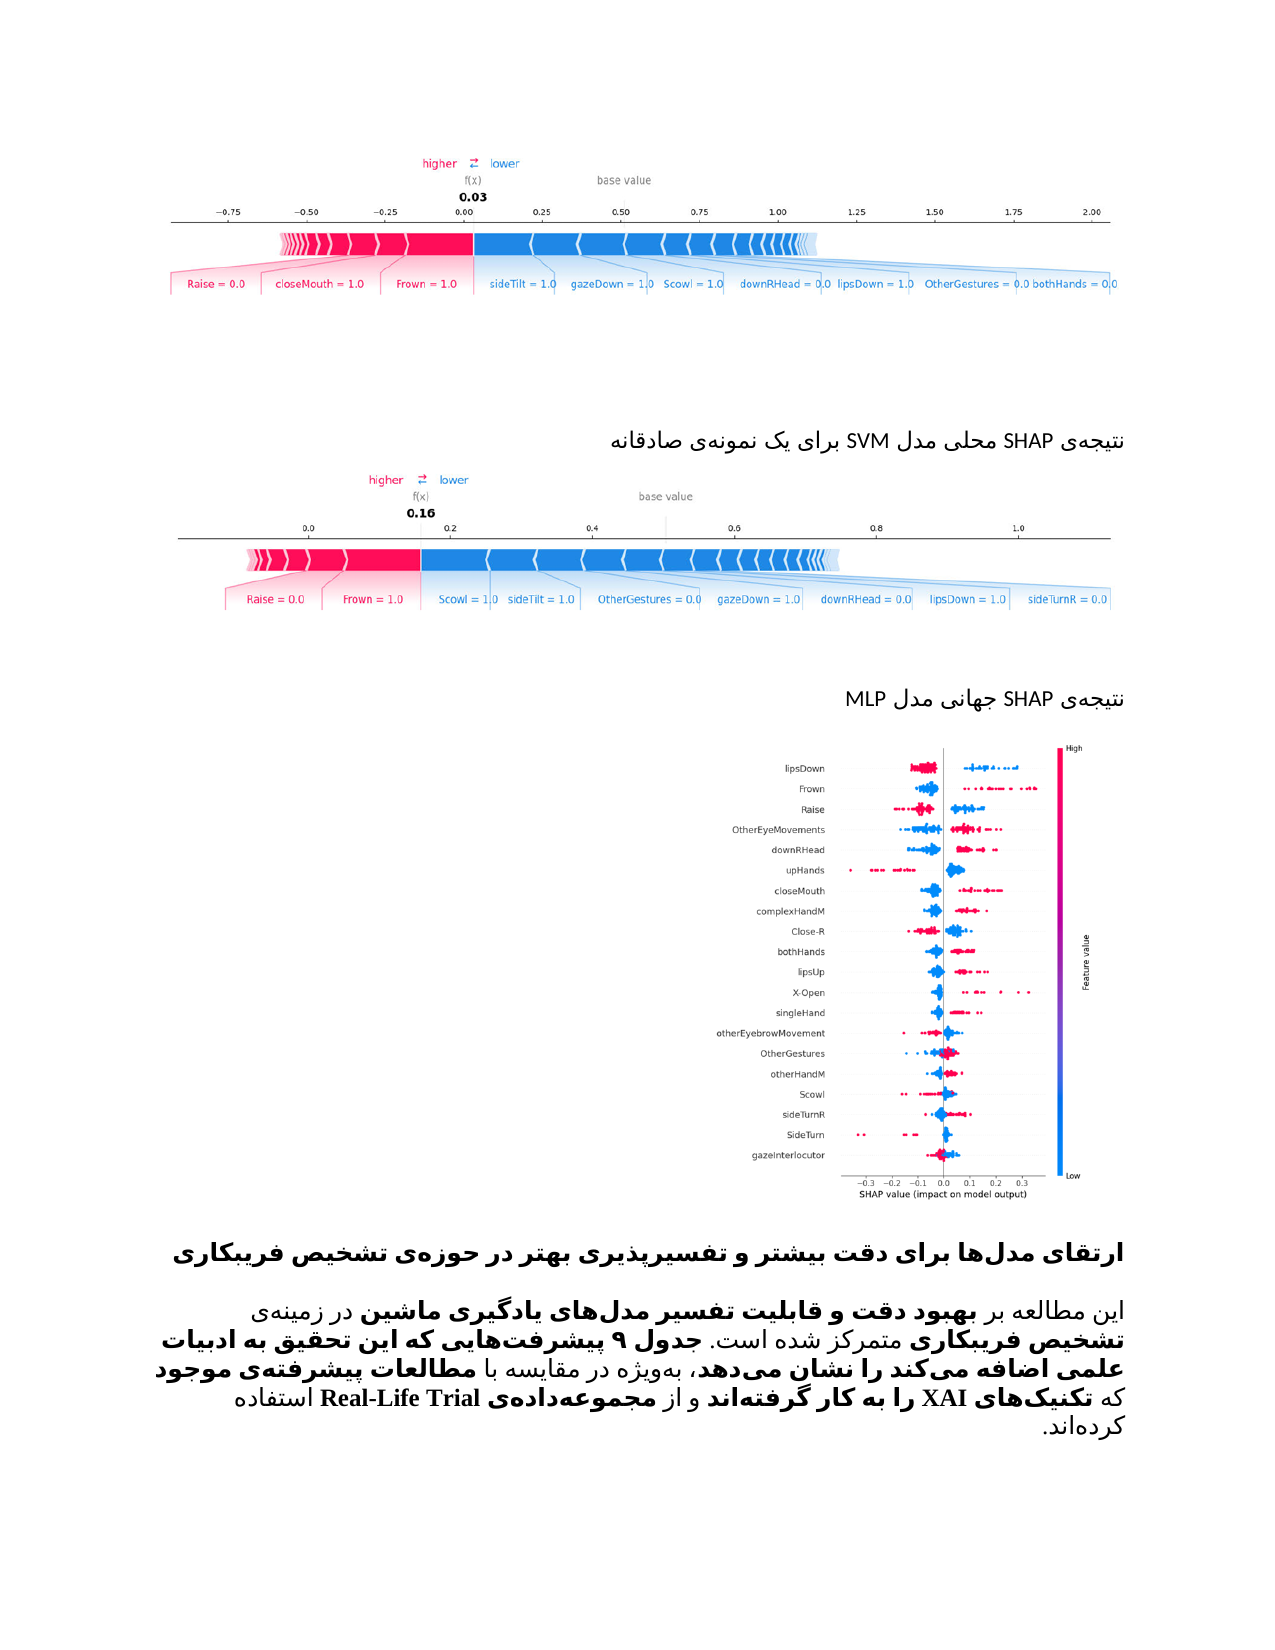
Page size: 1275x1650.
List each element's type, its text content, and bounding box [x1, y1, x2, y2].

text ارتقای مدل‌ها برای دقت بیشتر و تفسیرپذیری بهتر در حوزه‌ی تشخیص فریبکاری [150, 1238, 1125, 1267]
picture [150, 150, 1125, 304]
text نتیجه‌ی SHAP جهانی مدل MLP [150, 684, 1125, 712]
picture [656, 730, 1125, 1208]
picture [150, 473, 1125, 619]
text نتیجه‌ی SHAP محلی مدل SVM برای یک نمونه‌ی صادقانه [150, 426, 1125, 454]
text این مطالعه بر بهبود دقت و قابلیت تفسیر مدل‌های یادگیری ماشین در زمینه‌ی تشخیص فریبکاری متمرکز شده است. جدول ۹ پیشرفت‌هایی که این تحقیق به ادبیات علمی اضافه می‌کند را نشان می‌دهد، به‌ویژه در مقایسه با مطالعات پیشرفته‌ی موجود که تکنیک‌های XAI را به کار گرفته‌اند و از مجموعه‌داده‌ی Real-Life Trial استفاده کرده‌اند. [150, 1296, 1125, 1440]
